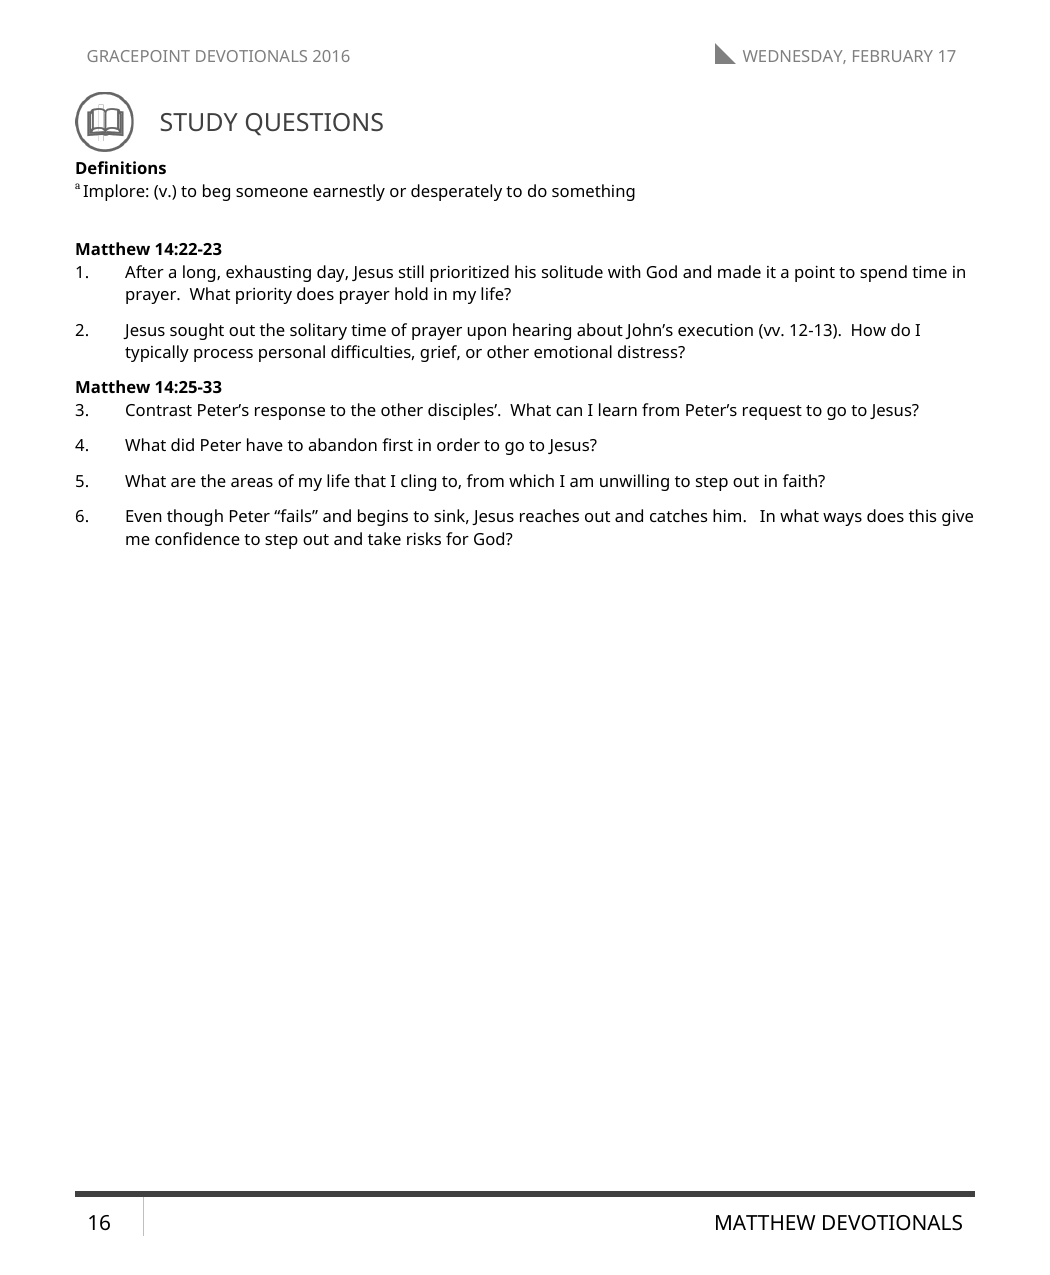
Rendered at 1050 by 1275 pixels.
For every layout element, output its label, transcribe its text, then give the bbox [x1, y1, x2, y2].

text Matthew 14:22-23 [75, 237, 975, 260]
table_header [64, 92, 148, 157]
list After a long, exhausting day, Jesus still prioritized his solitude with God and made it a point to spend time in prayer. What priority does prayer hold in my life? [75, 260, 975, 306]
list Jesus sought out the solitary time of prayer upon hearing about John’s execution (vv. 12-13). How do I typically process personal difficulties, grief, or other emotional distress? [75, 318, 975, 363]
text Definitions [75, 157, 975, 179]
list What did Peter have to abandon first in order to go to Jesus? [75, 434, 975, 457]
list Even though Peter “fails” and begins to sink, Jesus reaches out and catches him. In what ways does this give me confidence to step out and take risks for God? [75, 504, 975, 550]
text a Implore: (v.) to beg someone earnestly or desperately to do something [75, 179, 975, 202]
table_header STUDY QUESTIONS [148, 92, 973, 157]
list Contrast Peter’s response to the other disciples’. What can I learn from Peter’s request to go to Jesus? [75, 399, 975, 421]
text Matthew 14:25-33 [75, 376, 975, 399]
picture [75, 92, 134, 152]
list What are the areas of my life that I cling to, from which I am unwilling to step out in faith? [75, 469, 975, 492]
